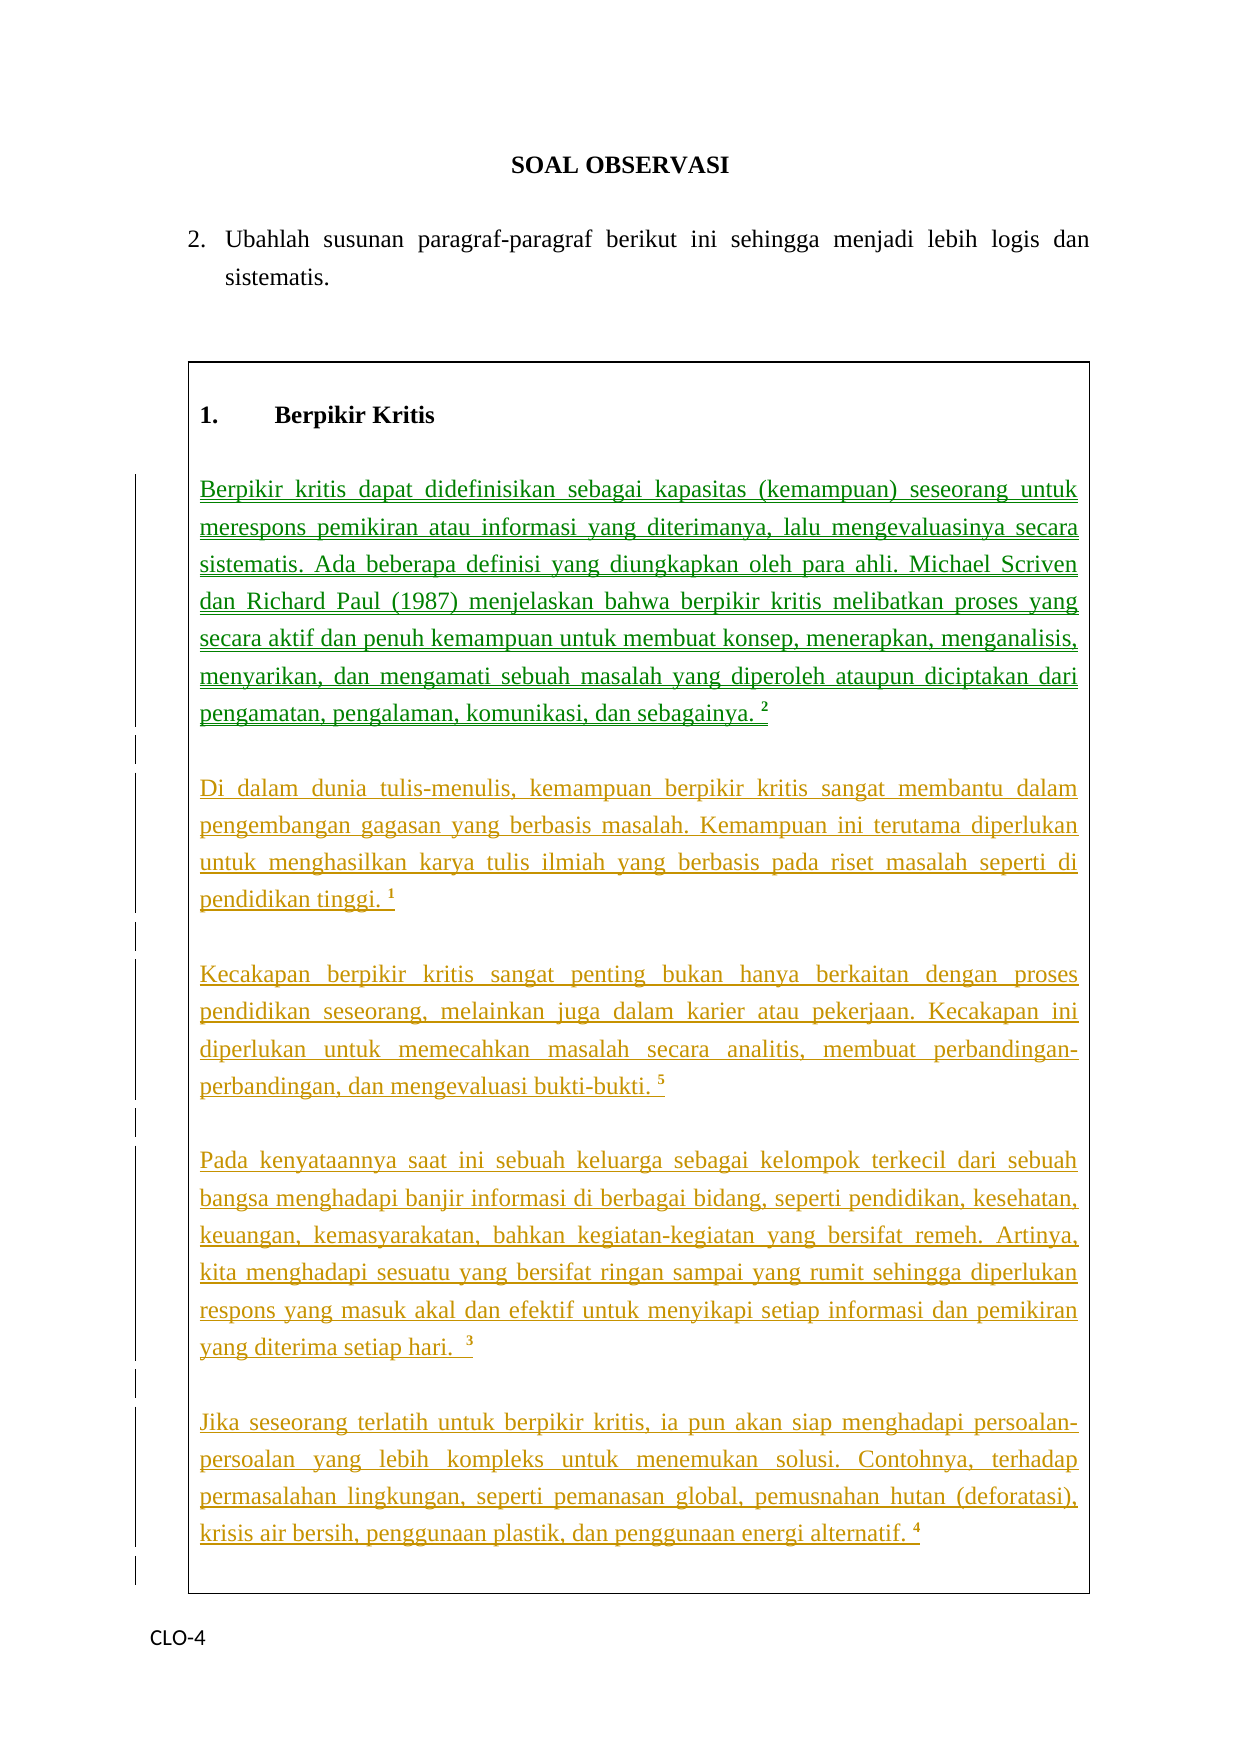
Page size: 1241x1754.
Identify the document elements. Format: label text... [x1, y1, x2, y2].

list Ubahlah susunan paragraf-paragraf berikut ini sehingga menjadi lebih logis dan sistematis. [187, 224, 1090, 291]
table_header 1. Berpikir Kritis [189, 363, 1089, 1593]
text SOAL OBSERVASI [150, 150, 1090, 179]
